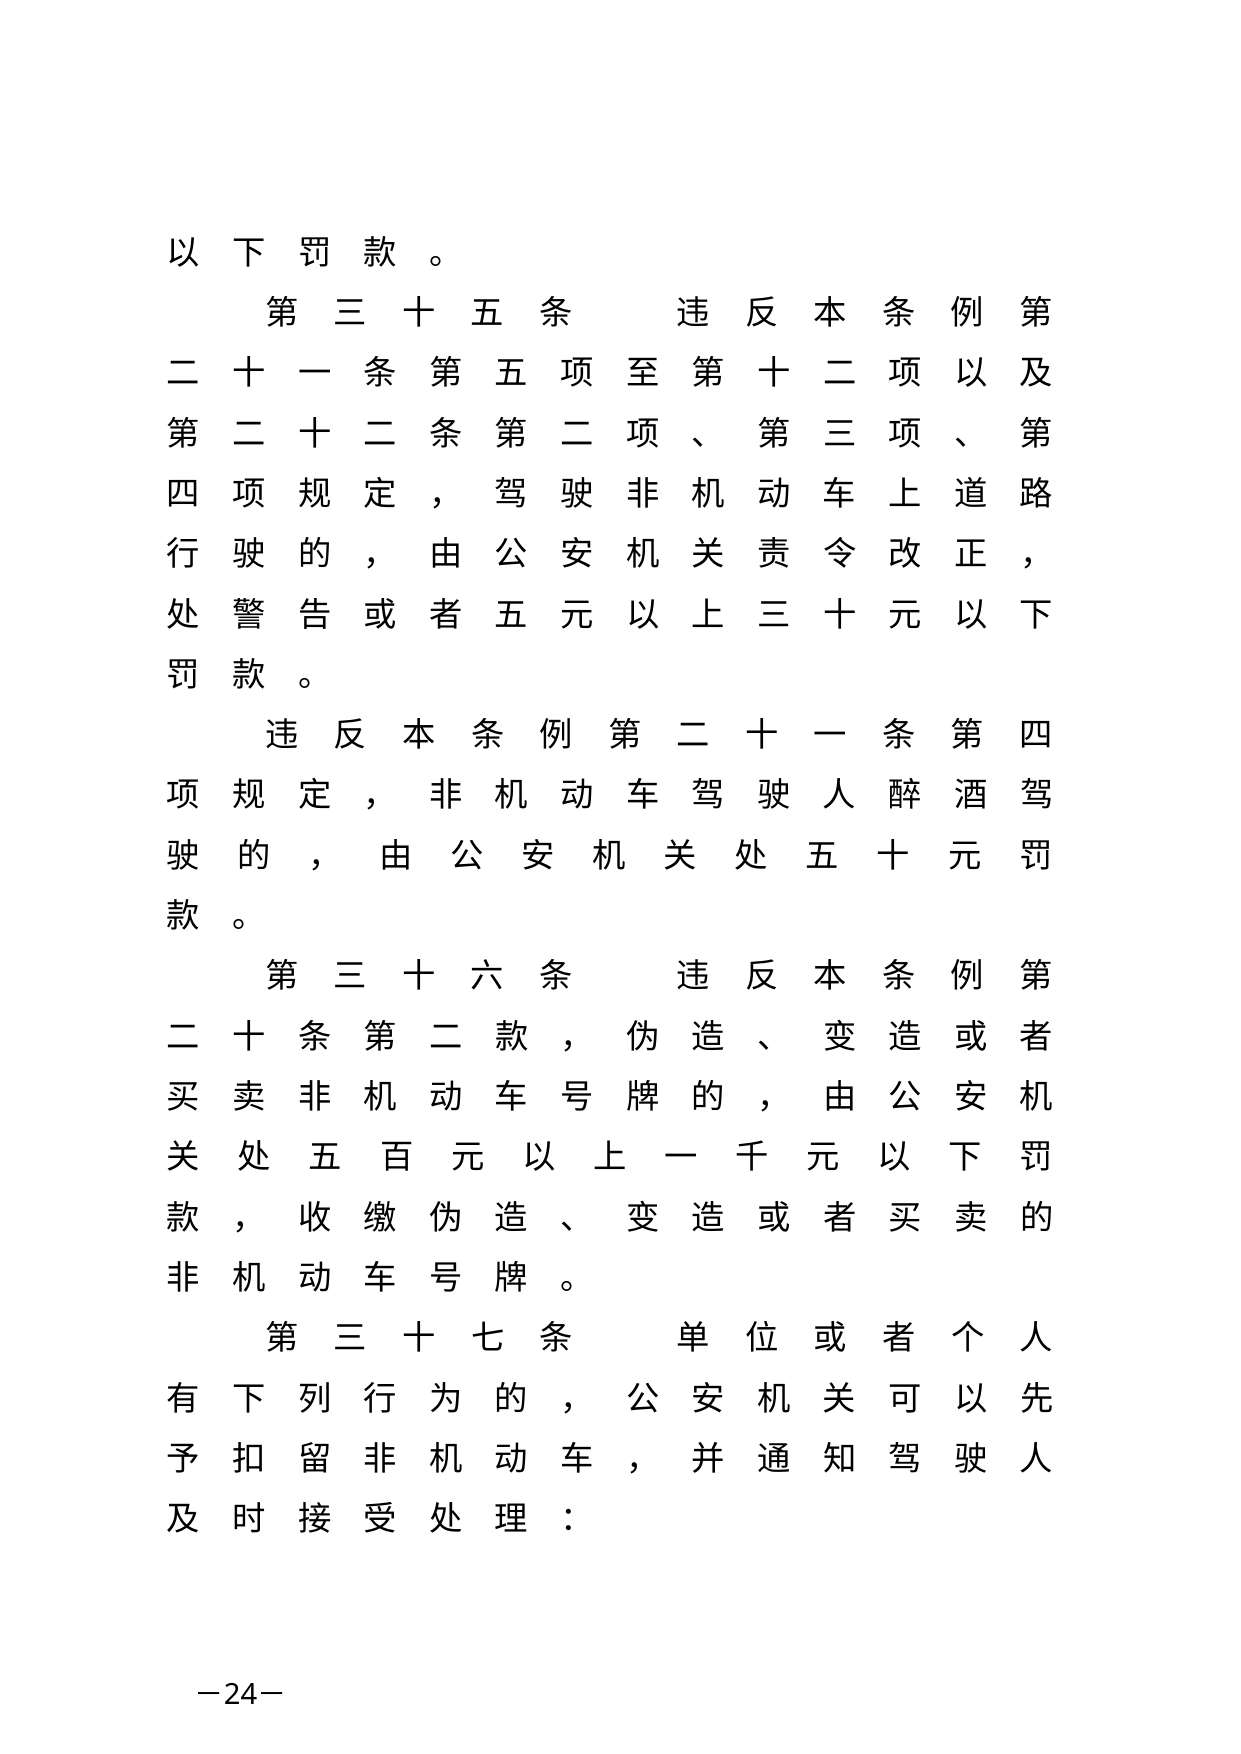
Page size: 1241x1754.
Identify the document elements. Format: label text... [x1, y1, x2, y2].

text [167, 219, 1085, 280]
text 第三十七条 单位或者个人有下列行为的，公安机关可以先予扣留非机动车，并通知驾驶人及时接受处理： [167, 1305, 1085, 1546]
text 第三十六条 违反本条例第二十条第二款，伪造、变造或者买卖非机动车号牌的，由公安机关处五百元以上一千元以下罚款，收缴伪造、变造或者买卖的非机动车号牌。 [167, 943, 1085, 1305]
text 第三十五条 违反本条例第二十一条第五项至第十二项以及第二十二条第二项、第三项、第四项规定，驾驶非机动车上道路行驶的，由公安机关责令改正，处警告或者五元以上三十元以下罚款。 [167, 280, 1085, 702]
text 违反本条例第二十一条第四项规定，非机动车驾驶人醉酒驾驶的，由公安机关处五十元罚款。 [167, 702, 1085, 943]
